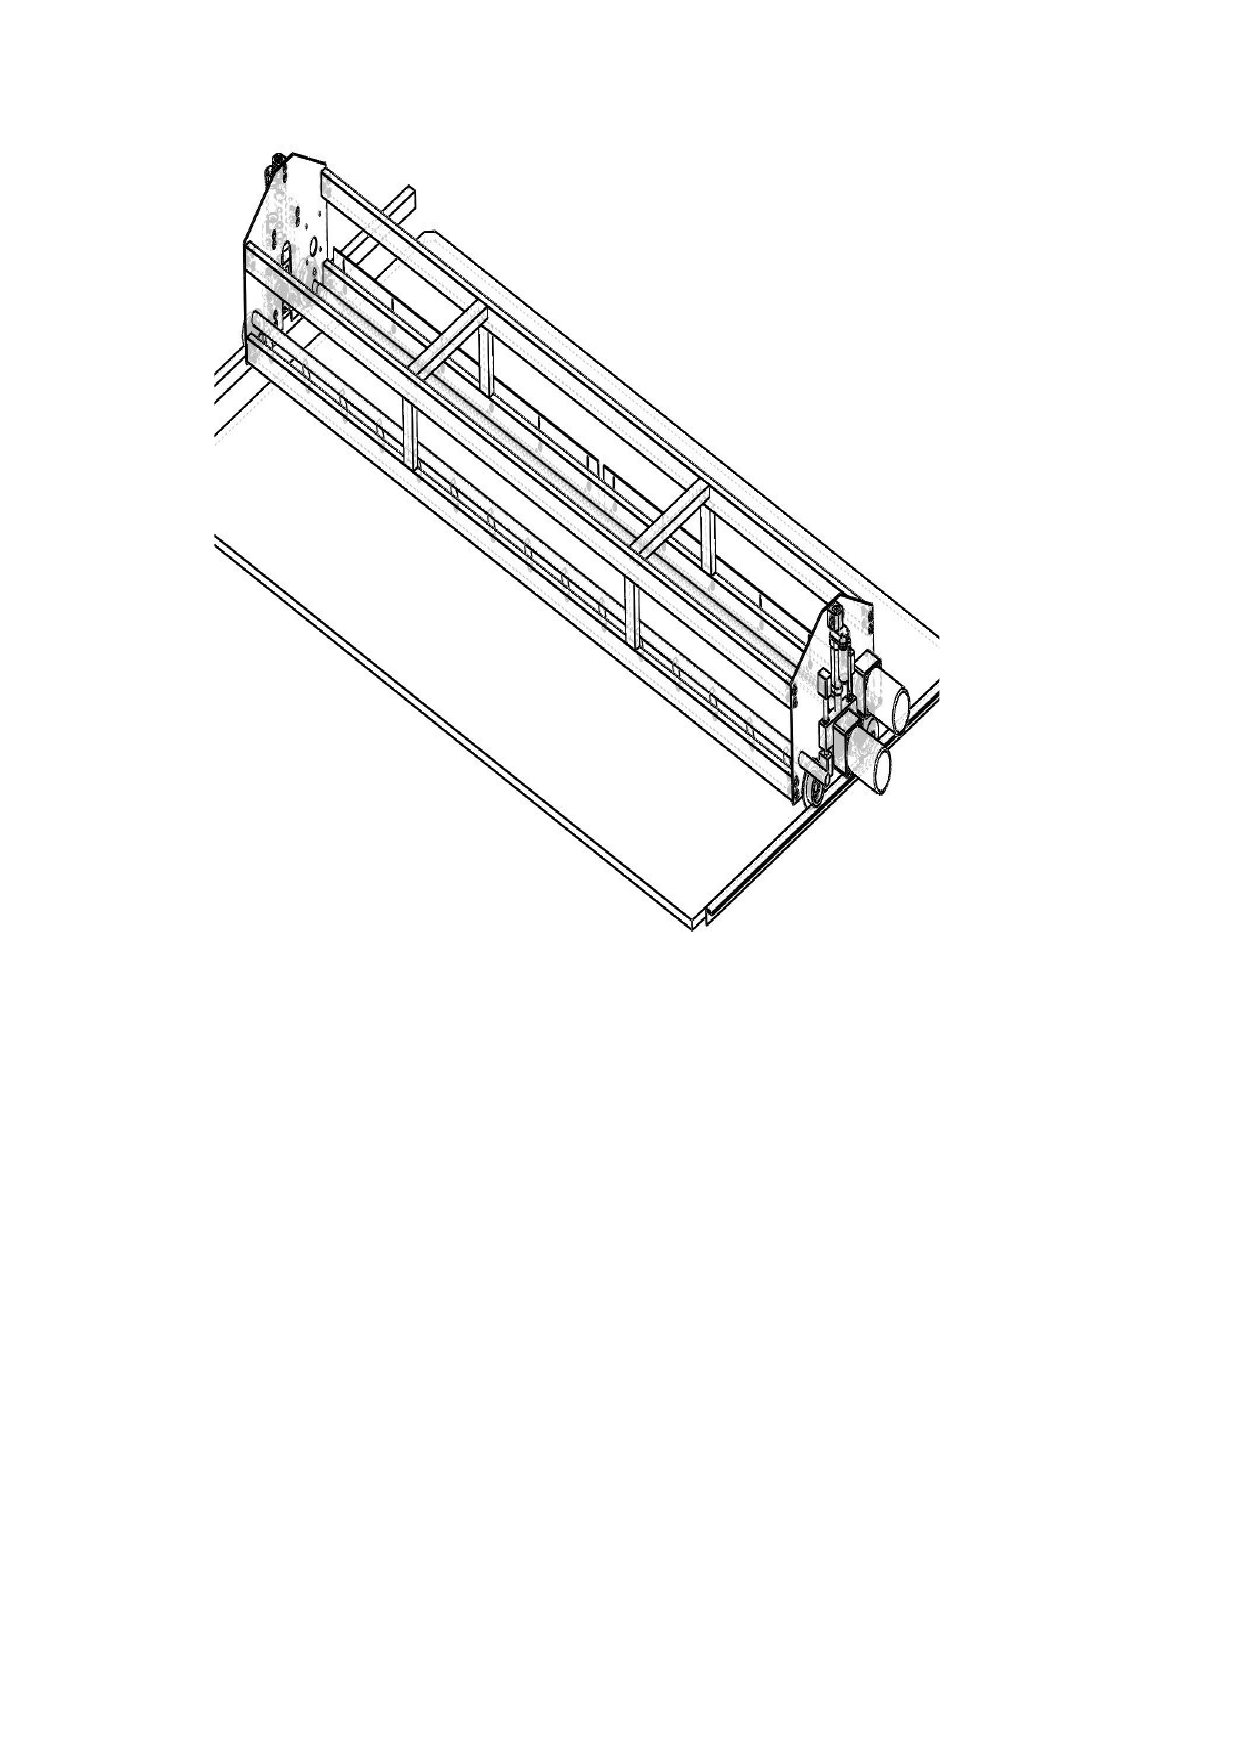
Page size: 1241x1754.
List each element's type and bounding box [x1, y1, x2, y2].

picture [214, 68, 940, 1146]
